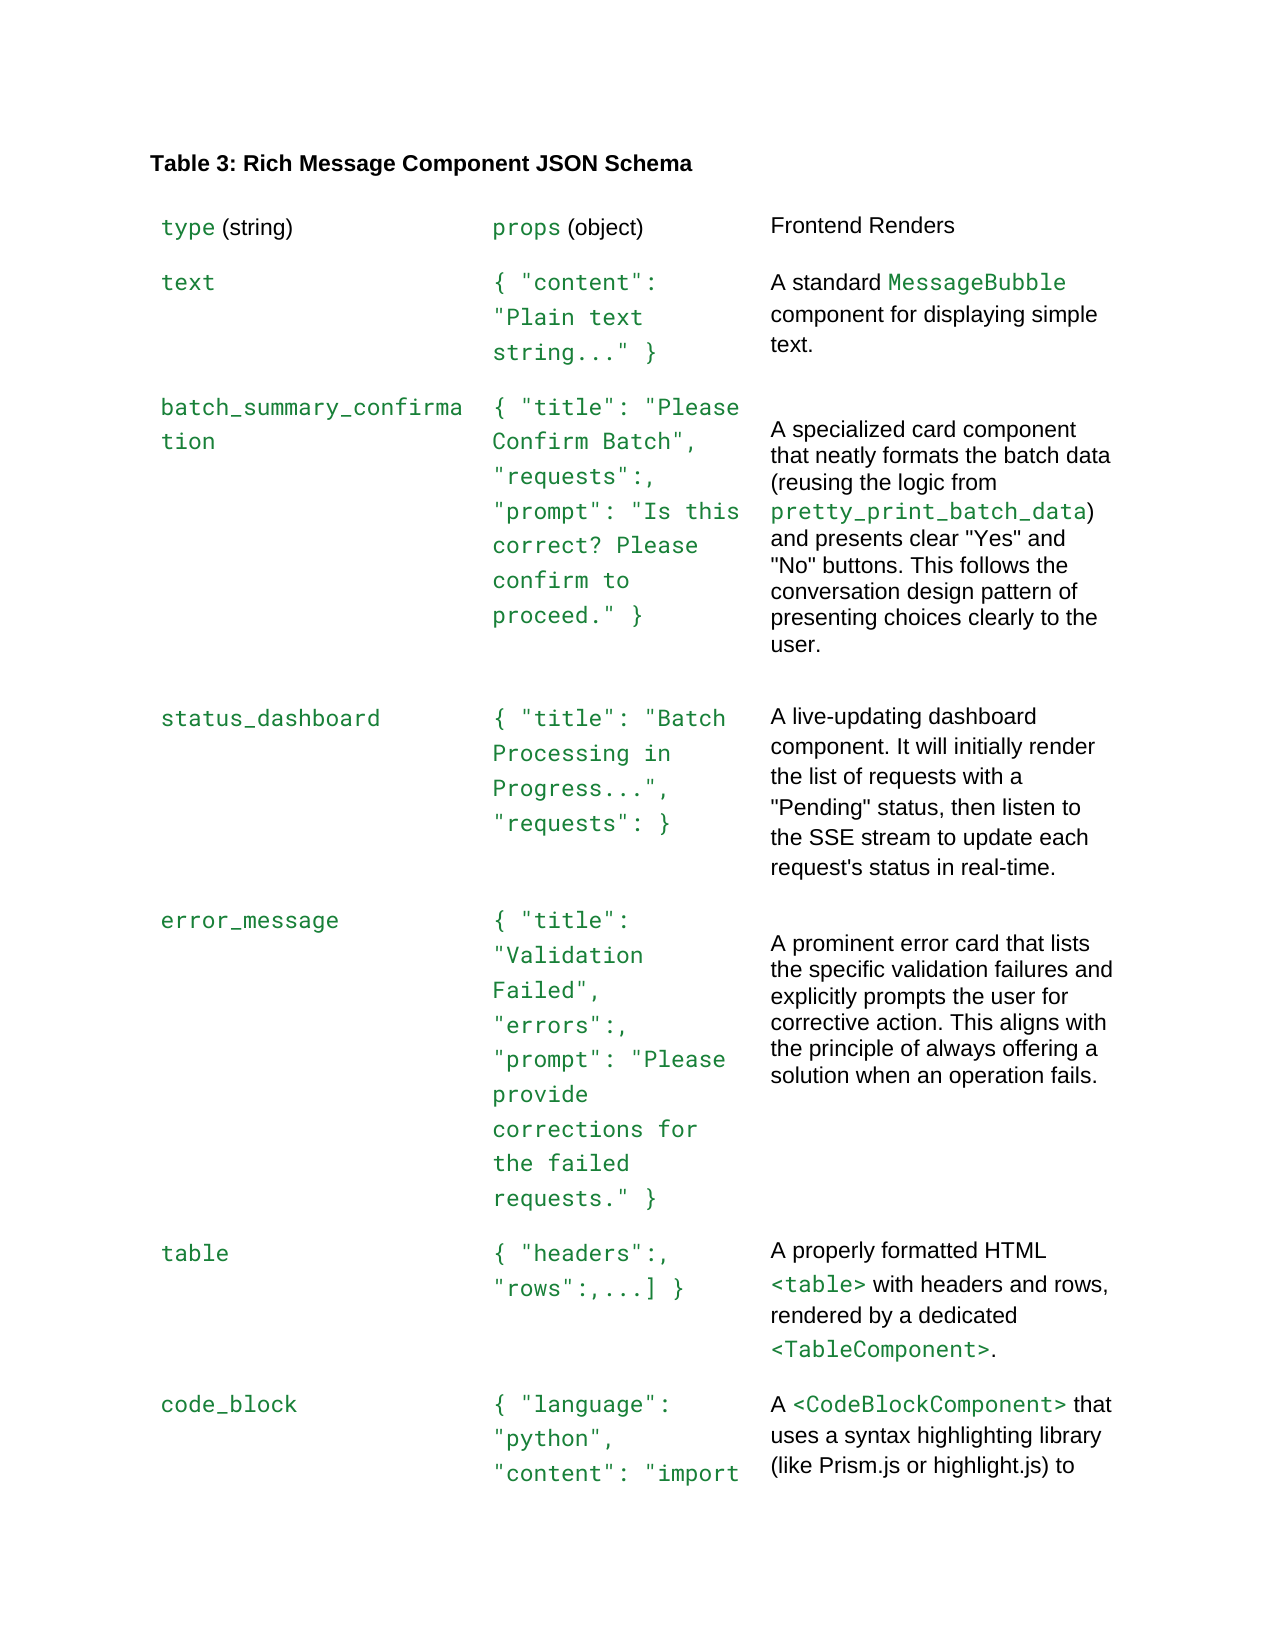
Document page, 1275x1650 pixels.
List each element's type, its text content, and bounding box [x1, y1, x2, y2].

table_cell A live-updating dashboard component. It will initially render the list of requests with a "Pending" status, then listen to the SSE stream to update each request's status in real-time. [760, 693, 1125, 894]
table_cell A specialized card component that neatly formats the batch data (reusing the logic from pretty_print_batch_data) and presents clear "Yes" and "No" buttons. This follows the conversation design pattern of presenting choices clearly to the user. [760, 381, 1125, 692]
text Table 3: Rich Message Component JSON Schema [150, 150, 1125, 176]
table_cell { "content": "Plain text string..." } [482, 256, 760, 381]
table_cell A properly formatted HTML <table> with headers and rows, rendered by a dedicated <TableComponent>. [760, 1227, 1125, 1377]
table_cell { "title": "Please Confirm Batch", "requests":, "prompt": "Is this correct? Please confirm to proceed." } [482, 381, 760, 692]
table_cell A standard MessageBubble component for displaying simple text. [760, 256, 1125, 381]
table_header Frontend Renders [760, 201, 1125, 256]
table_cell { "title": "Batch Processing in Progress...", "requests": } [482, 693, 760, 894]
table_cell text [150, 256, 482, 381]
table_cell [760, 1378, 1125, 1500]
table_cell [482, 1378, 760, 1500]
table_cell { "title": "Validation Failed", "errors":, "prompt": "Please provide corrections for the failed requests." } [482, 895, 760, 1227]
table_cell code_block [150, 1378, 482, 1500]
table_cell status_dashboard [150, 693, 482, 894]
table_cell { "headers":, "rows":,...] } [482, 1227, 760, 1377]
table_cell table [150, 1227, 482, 1377]
table_cell batch_summary_confirmation [150, 381, 482, 692]
table_cell A prominent error card that lists the specific validation failures and explicitly prompts the user for corrective action. This aligns with the principle of always offering a solution when an operation fails. [760, 895, 1125, 1227]
table_header type (string) [150, 201, 482, 256]
table_header props (object) [482, 201, 760, 256]
table_cell error_message [150, 895, 482, 1227]
